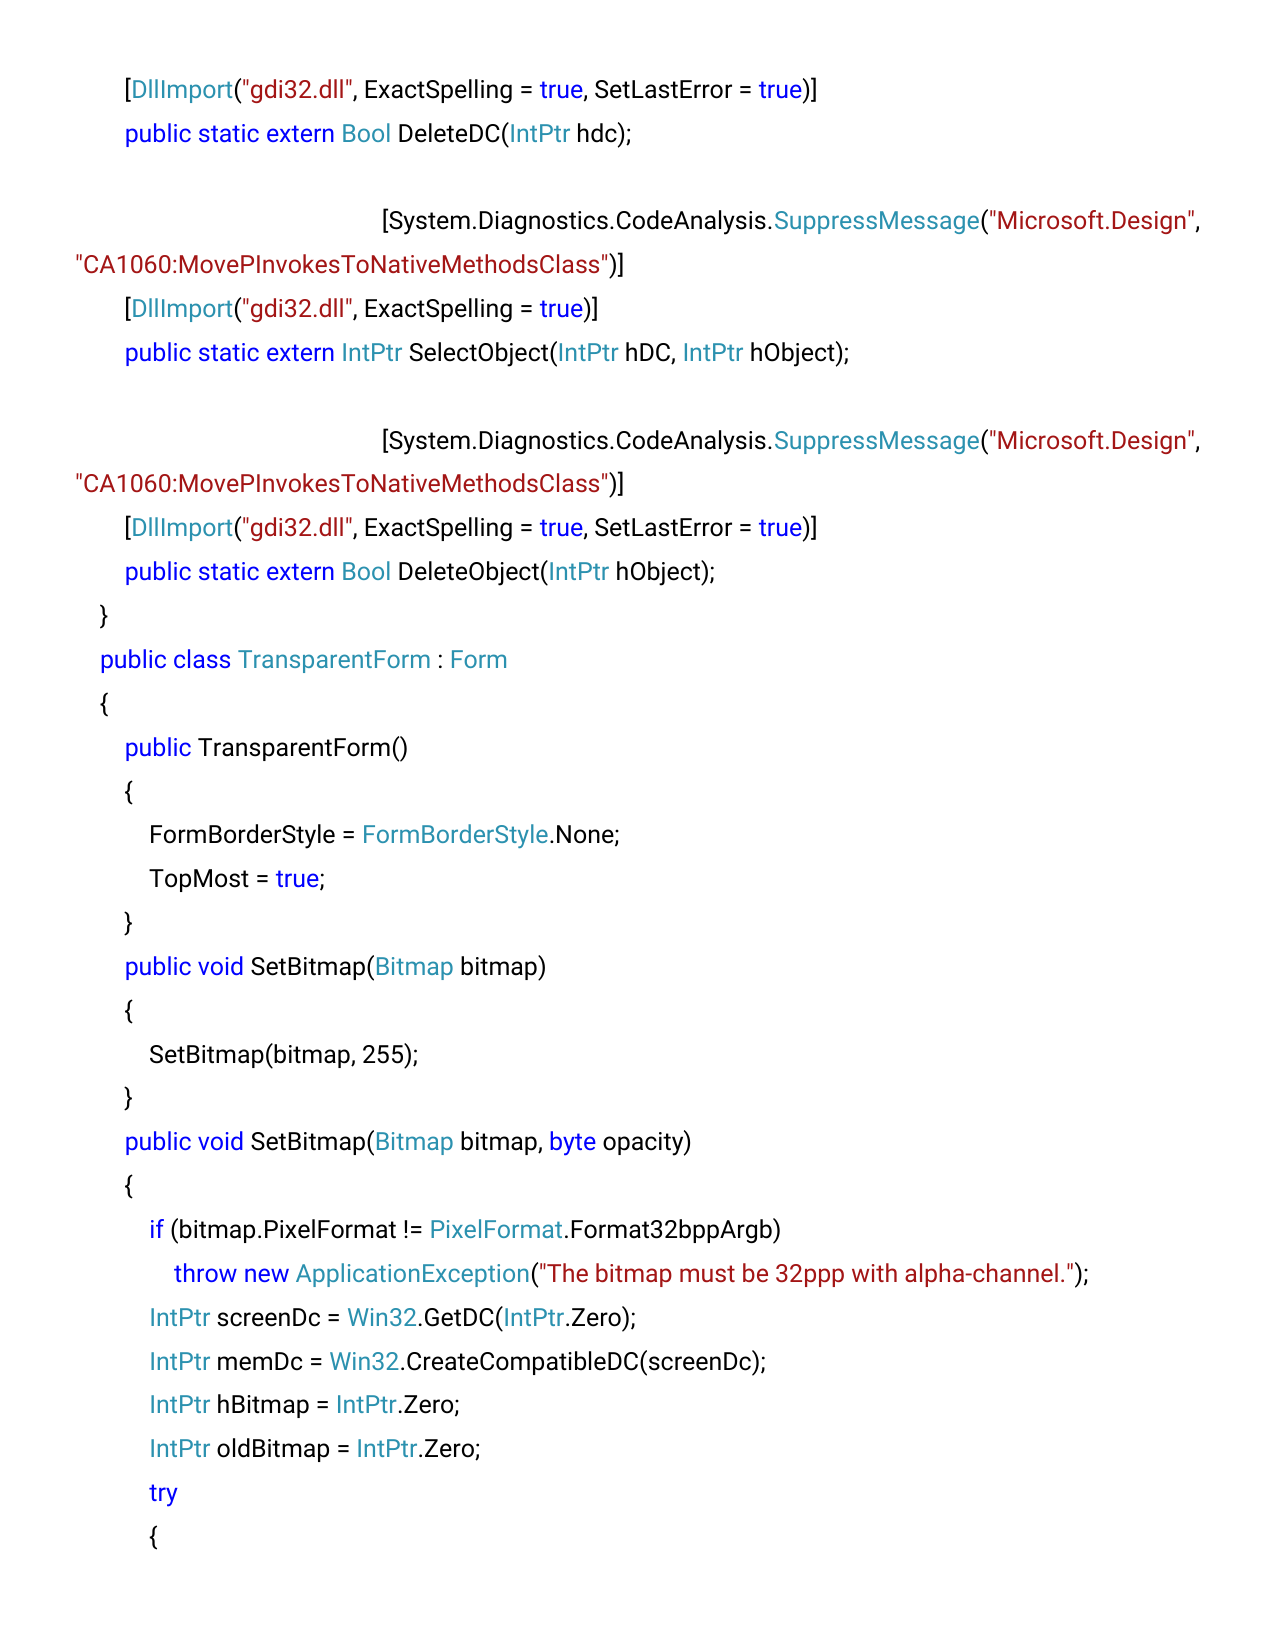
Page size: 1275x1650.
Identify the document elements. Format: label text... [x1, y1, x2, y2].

text TopMost = true; [75, 864, 1200, 894]
text [DllImport("gdi32.dll", ExactSpelling = true, SetLastError = true)] [75, 513, 1200, 543]
text public TransparentForm() [75, 733, 1200, 762]
text public static extern Bool DeleteDC(IntPtr hdc); [75, 119, 1200, 148]
text public void SetBitmap(Bitmap bitmap, byte opacity) [75, 1127, 1200, 1157]
text } [75, 908, 1200, 937]
text } [75, 601, 1200, 631]
text { [75, 1522, 1200, 1551]
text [75, 207, 1200, 280]
text try [75, 1478, 1200, 1508]
text IntPtr oldBitmap = IntPtr.Zero; [75, 1434, 1200, 1464]
text [DllImport("gdi32.dll", ExactSpelling = true, SetLastError = true)] [75, 75, 1200, 104]
text SetBitmap(bitmap, 255); [75, 1040, 1200, 1069]
text IntPtr screenDc = Win32.GetDC(IntPtr.Zero); [75, 1303, 1200, 1332]
text [DllImport("gdi32.dll", ExactSpelling = true)] [75, 294, 1200, 323]
text [System.Diagnostics.CodeAnalysis.SuppressMessage("Microsoft.Design", "CA1060:MovePInvokesToNativeMethodsClass")] [75, 426, 1200, 499]
text if (bitmap.PixelFormat != PixelFormat.Format32bppArgb) [75, 1215, 1200, 1244]
text public static extern Bool DeleteObject(IntPtr hObject); [75, 557, 1200, 587]
text { [75, 689, 1200, 718]
text public class TransparentForm : Form [75, 645, 1200, 674]
text } [75, 1084, 1200, 1113]
text throw new ApplicationException("The bitmap must be 32ppp with alpha-channel."); [75, 1259, 1200, 1288]
text IntPtr memDc = Win32.CreateCompatibleDC(screenDc); [75, 1347, 1200, 1376]
text public static extern IntPtr SelectObject(IntPtr hDC, IntPtr hObject); [75, 338, 1200, 367]
text { [75, 777, 1200, 806]
text IntPtr hBitmap = IntPtr.Zero; [75, 1391, 1200, 1420]
text FormBorderStyle = FormBorderStyle.None; [75, 821, 1200, 850]
text public void SetBitmap(Bitmap bitmap) [75, 952, 1200, 981]
text { [75, 996, 1200, 1025]
text { [75, 1171, 1200, 1201]
